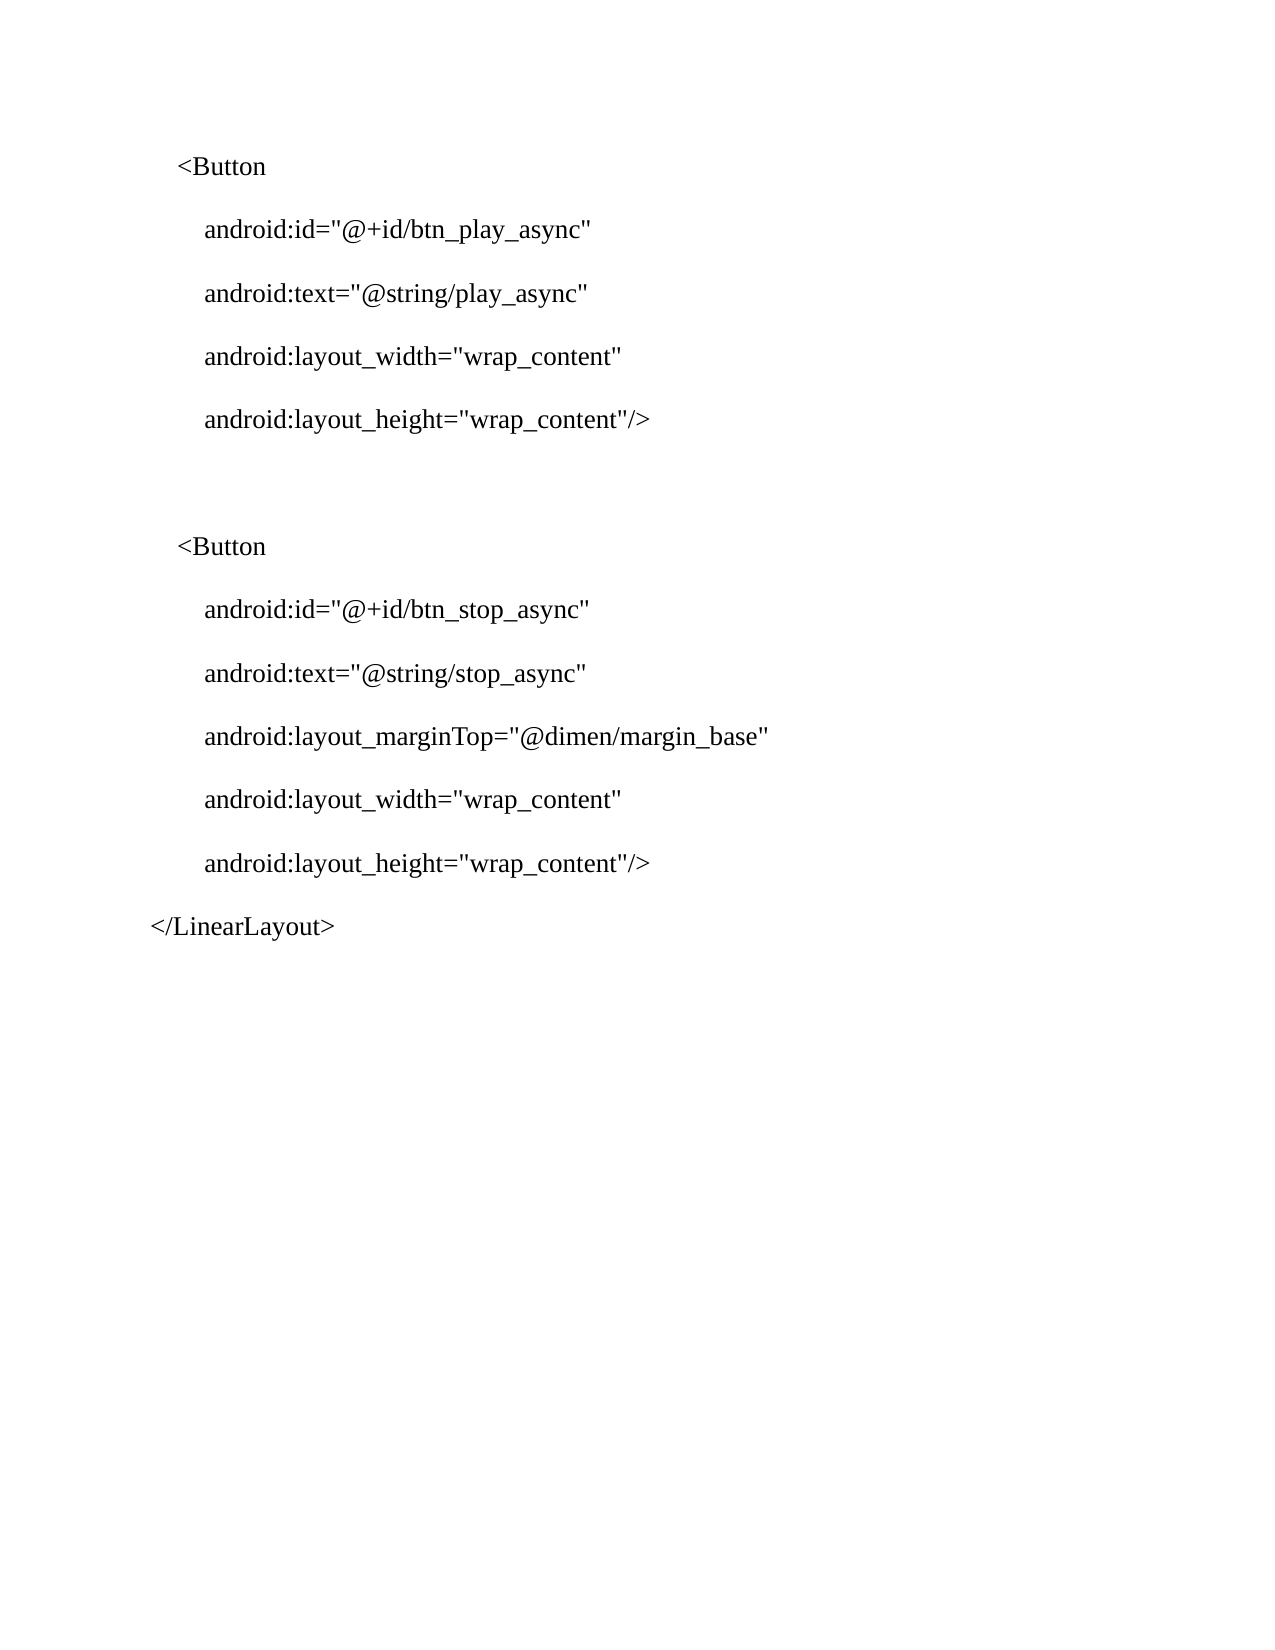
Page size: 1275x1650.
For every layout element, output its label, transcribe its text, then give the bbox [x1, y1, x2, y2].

text android:text="@string/play_async" [150, 277, 1125, 308]
text </LinearLayout> [150, 910, 1125, 941]
text android:layout_width="wrap_content" [150, 783, 1125, 814]
text android:layout_height="wrap_content"/> [150, 847, 1125, 878]
text <Button [150, 150, 1125, 181]
text android:layout_height="wrap_content"/> [150, 403, 1125, 434]
text <Button [150, 530, 1125, 561]
text android:text="@string/stop_async" [150, 657, 1125, 688]
text android:layout_width="wrap_content" [150, 340, 1125, 371]
text android:id="@+id/btn_stop_async" [150, 593, 1125, 624]
text android:layout_marginTop="@dimen/margin_base" [150, 720, 1125, 751]
text android:id="@+id/btn_play_async" [150, 213, 1125, 244]
